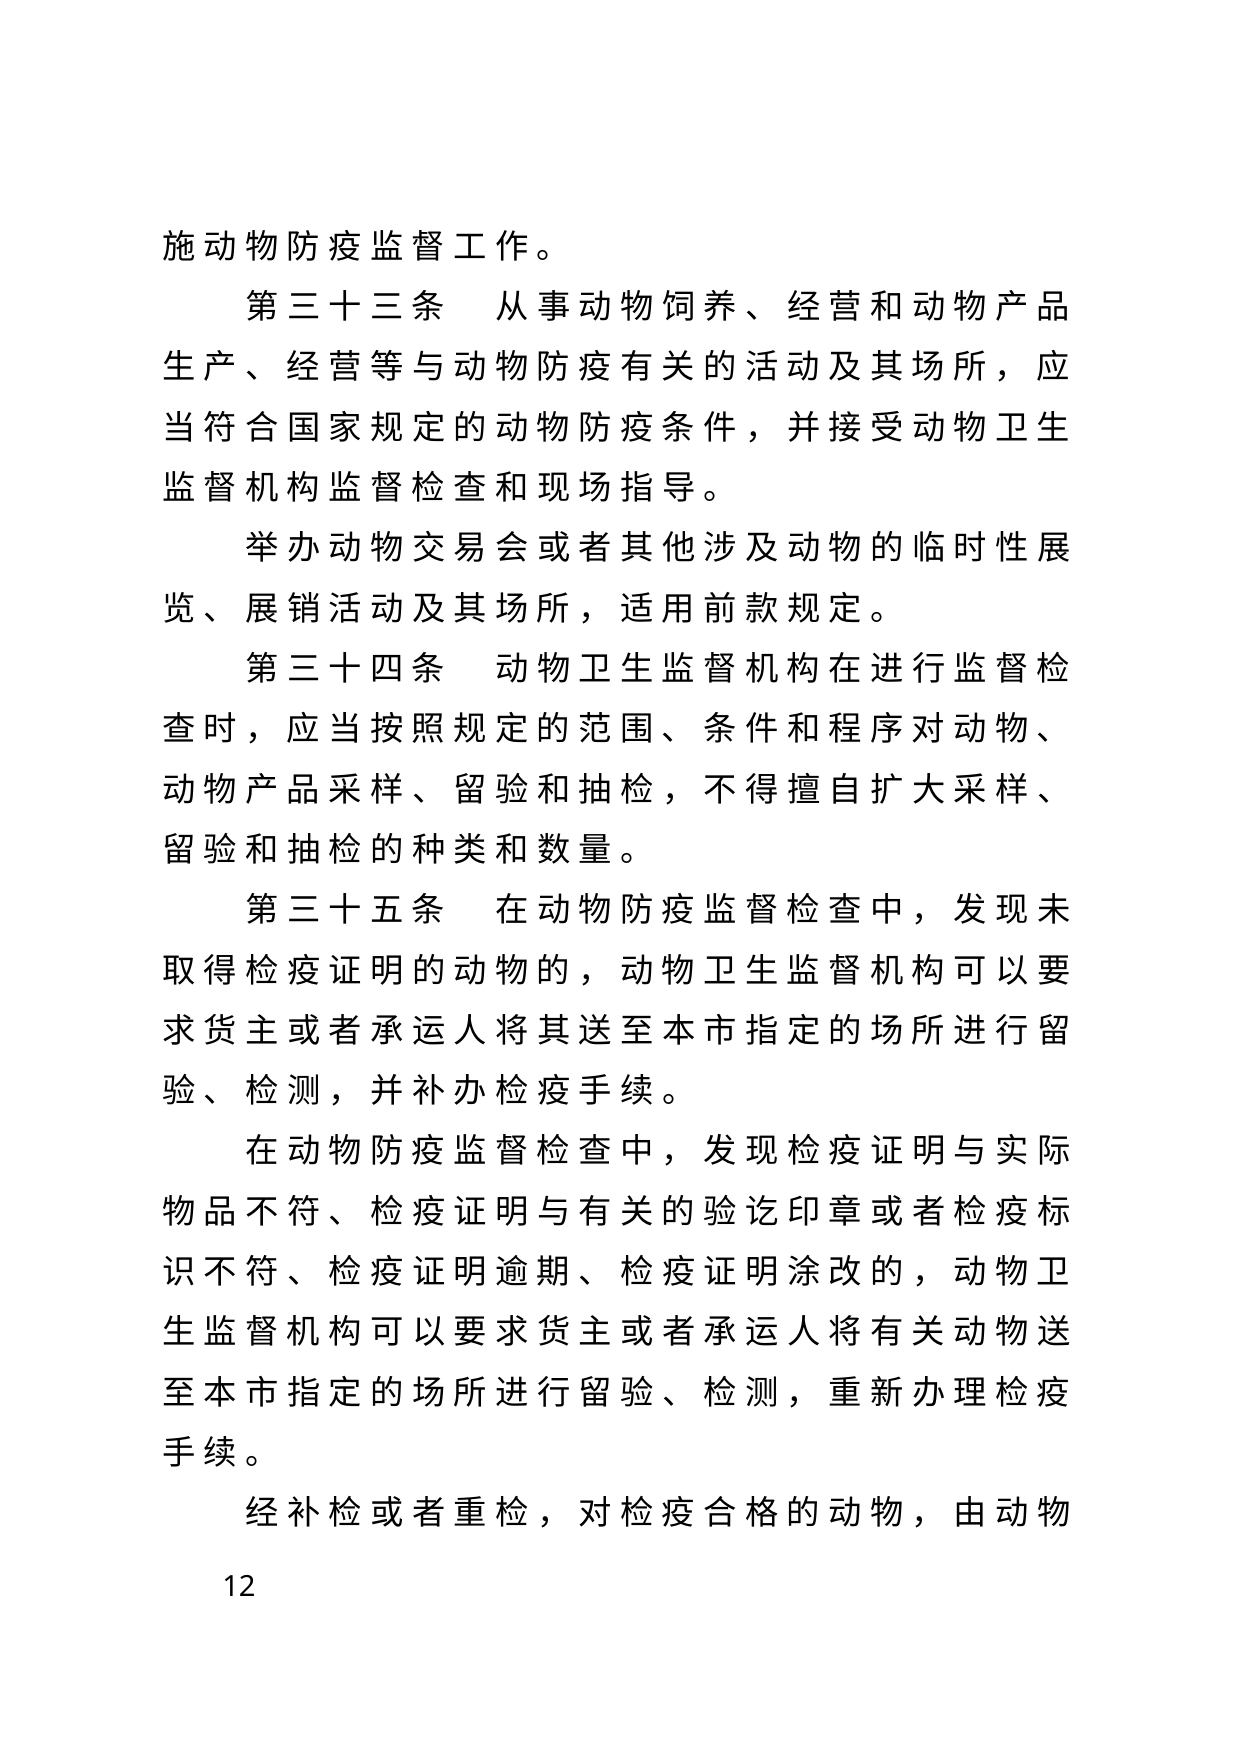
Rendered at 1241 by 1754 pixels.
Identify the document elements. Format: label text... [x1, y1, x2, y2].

text 举办动物交易会或者其他涉及动物的临时性展览、展销活动及其场所，适用前款规定。 [162, 515, 1078, 636]
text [162, 213, 1078, 274]
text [162, 1480, 1078, 1540]
text 第三十三条 从事动物饲养、经营和动物产品生产、经营等与动物防疫有关的活动及其场所，应当符合国家规定的动物防疫条件，并接受动物卫生监督机构监督检查和现场指导。 [162, 274, 1078, 515]
text 在动物防疫监督检查中，发现检疫证明与实际物品不符、检疫证明与有关的验讫印章或者检疫标识不符、检疫证明逾期、检疫证明涂改的，动物卫生监督机构可以要求货主或者承运人将有关动物送至本市指定的场所进行留验、检测，重新办理检疫手续。 [162, 1118, 1078, 1480]
text 第三十四条 动物卫生监督机构在进行监督检查时，应当按照规定的范围、条件和程序对动物、动物产品采样、留验和抽检，不得擅自扩大采样、留验和抽检的种类和数量。 [162, 636, 1078, 877]
text 第三十五条 在动物防疫监督检查中，发现未取得检疫证明的动物的，动物卫生监督机构可以要求货主或者承运人将其送至本市指定的场所进行留验、检测，并补办检疫手续。 [162, 877, 1078, 1118]
